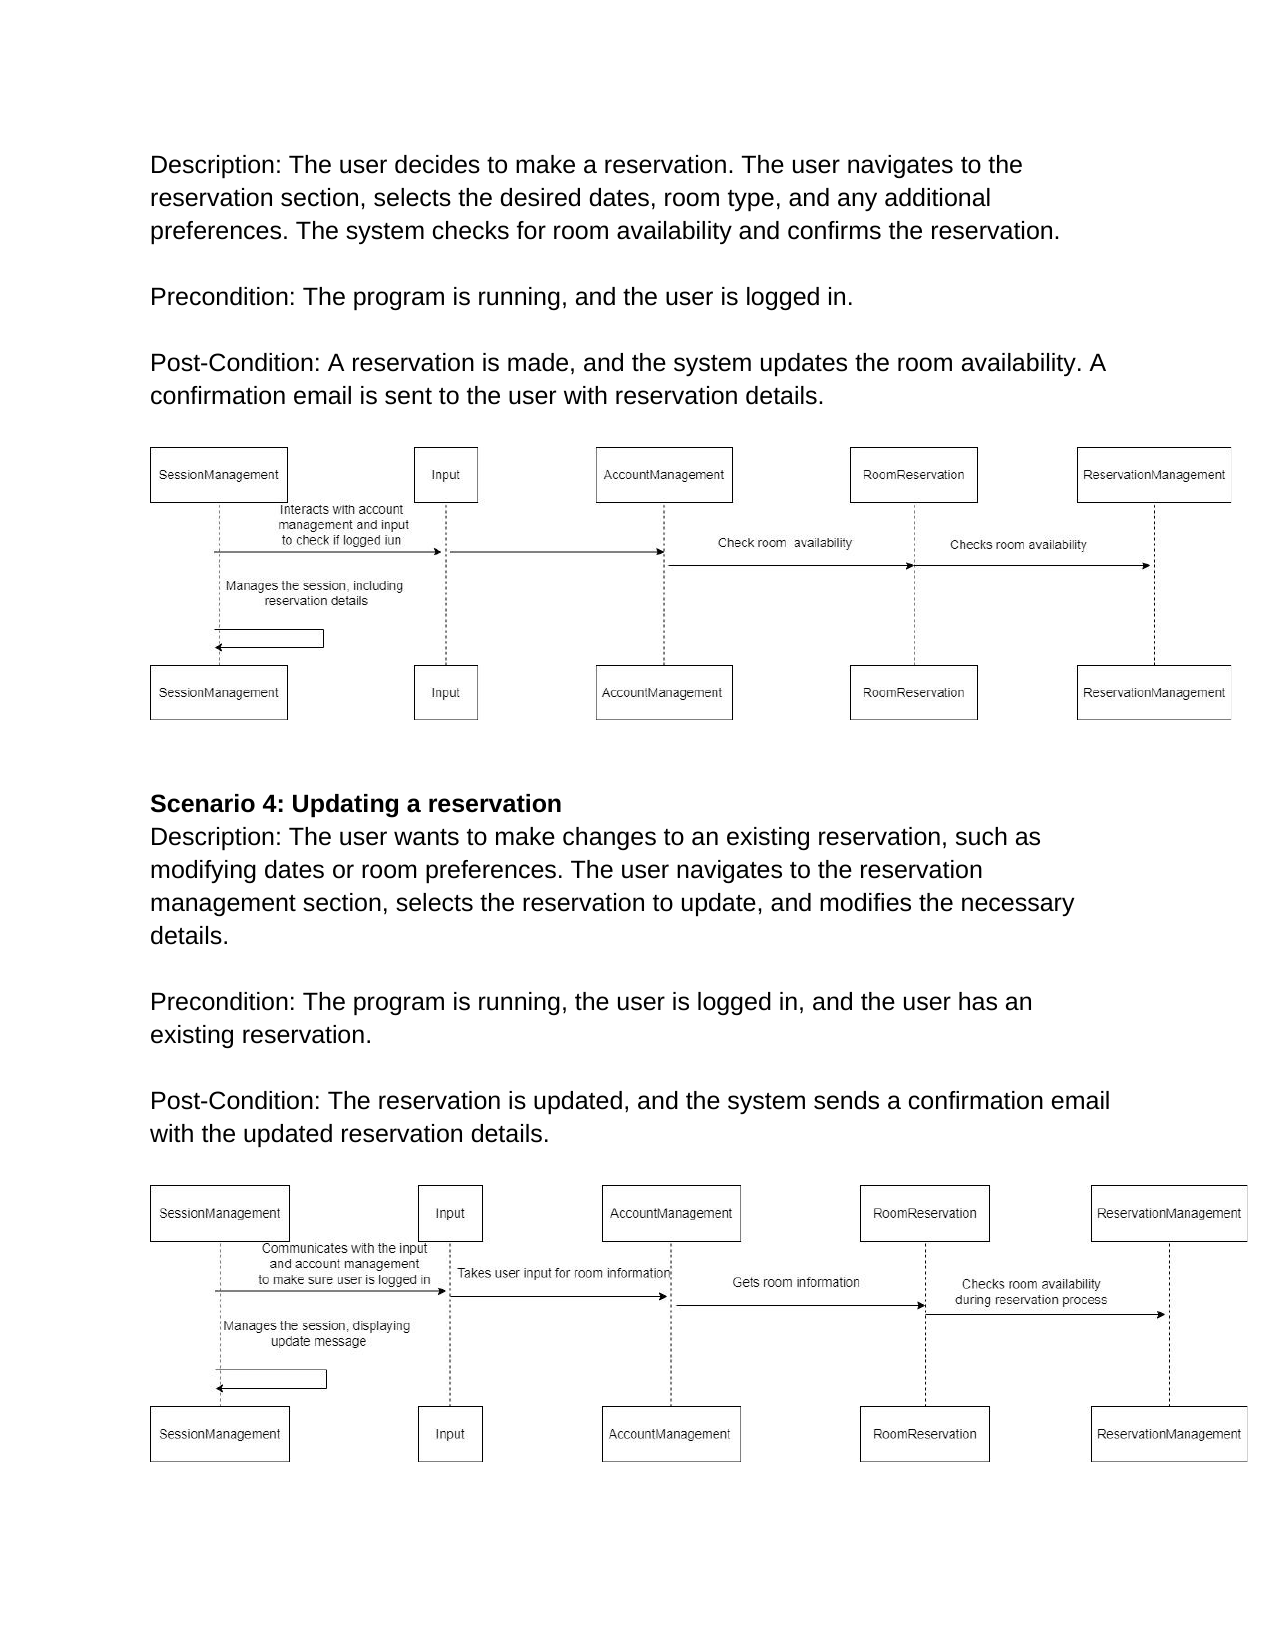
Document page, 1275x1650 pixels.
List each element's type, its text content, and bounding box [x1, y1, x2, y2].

text Precondition: The program is running, the user is logged in, and the user has an existing reservation. [150, 987, 1125, 1049]
text Precondition: The program is running, and the user is logged in. [150, 282, 1125, 311]
picture [150, 447, 1232, 720]
text Description: The user decides to make a reservation. The user navigates to the reservation section, selects the desired dates, room type, and any additional preferences. The system checks for room availability and confirms the reservation. [150, 150, 1125, 245]
text Description: The user wants to make changes to an existing reservation, such as modifying dates or room preferences. The user navigates to the reservation management section, selects the reservation to update, and modifies the necessary details. [150, 822, 1125, 950]
text Post-Condition: The reservation is updated, and the system sends a confirmation email with the updated reservation details. [150, 1086, 1125, 1148]
picture [150, 1185, 1248, 1462]
text Post-Condition: A reservation is made, and the system updates the room availability. A confirmation email is sent to the user with reservation details. [150, 348, 1125, 410]
text Scenario 4: Updating a reservation [150, 789, 1125, 818]
